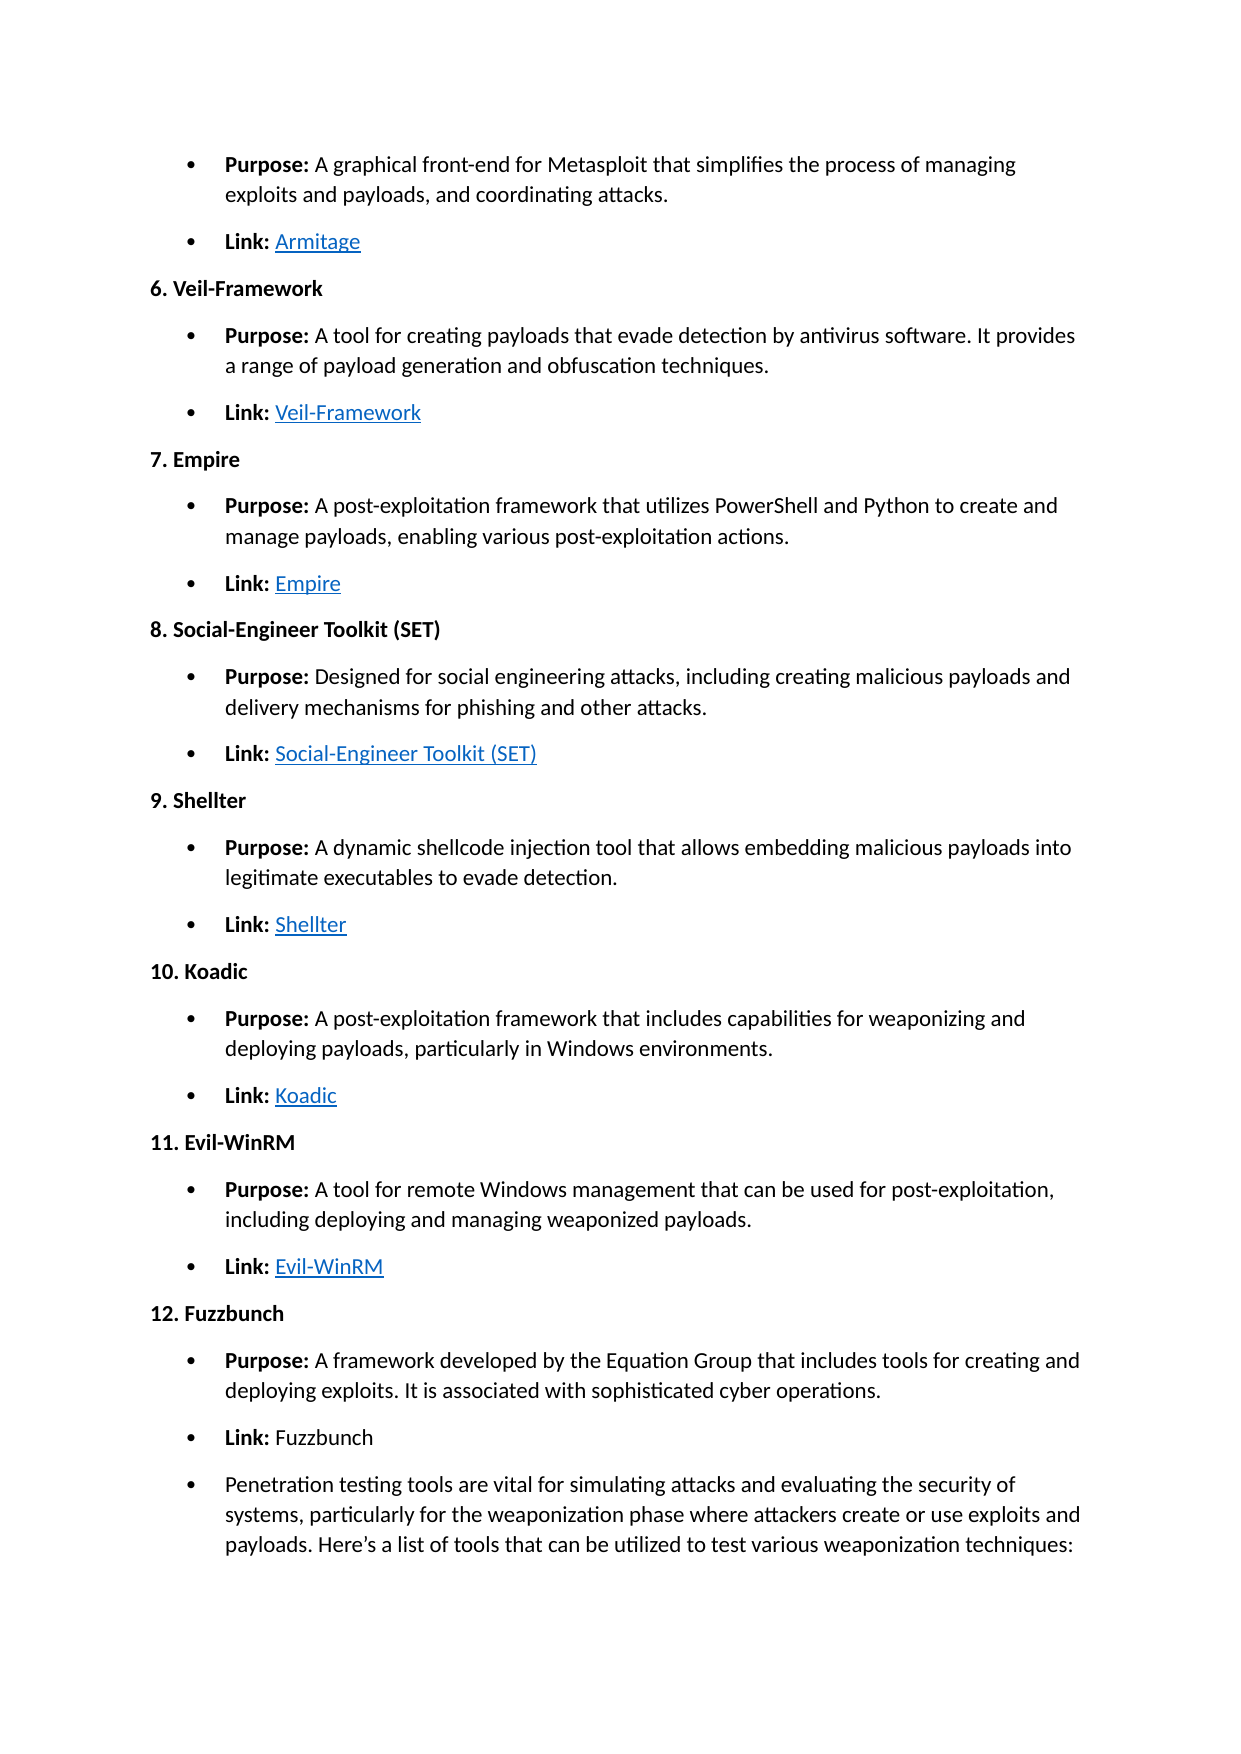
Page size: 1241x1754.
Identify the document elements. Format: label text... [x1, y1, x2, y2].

list Link: Armitage [187, 227, 1090, 255]
list Purpose: A graphical front-end for Metasploit that simplifies the process of managing exploits and payloads, and coordinating attacks. [187, 150, 1090, 208]
list Penetration testing tools are vital for simulating attacks and evaluating the security of systems, particularly for the weaponization phase where attackers create or use exploits and payloads. Here’s a list of tools that can be utilized to test various weaponization techniques: [187, 1470, 1090, 1558]
list Link: Social-Engineer Toolkit (SET) [187, 739, 1090, 768]
list Purpose: A framework developed by the Equation Group that includes tools for creating and deploying exploits. It is associated with sophisticated cyber operations. [187, 1346, 1090, 1404]
list Link: Evil-WinRM [187, 1252, 1090, 1280]
text 10. Koadic [150, 957, 1090, 985]
list Purpose: A post-exploitation framework that utilizes PowerShell and Python to create and manage payloads, enabling various post-exploitation actions. [187, 492, 1090, 550]
text 9. Shellter [150, 786, 1090, 814]
list Purpose: A tool for creating payloads that evade detection by antivirus software. It provides a range of payload generation and obfuscation techniques. [187, 321, 1090, 379]
text 12. Fuzzbunch [150, 1299, 1090, 1327]
list Purpose: Designed for social engineering attacks, including creating malicious payloads and delivery mechanisms for phishing and other attacks. [187, 662, 1090, 721]
list Link: Veil-Framework [187, 398, 1090, 426]
list Link: Fuzzbunch [187, 1423, 1090, 1451]
list Link: Koadic [187, 1081, 1090, 1109]
list Link: Shellter [187, 910, 1090, 938]
list Purpose: A dynamic shellcode injection tool that allows embedding malicious payloads into legitimate executables to evade detection. [187, 833, 1090, 892]
text 7. Empire [150, 445, 1090, 473]
text 6. Veil-Framework [150, 274, 1090, 302]
text 11. Evil-WinRM [150, 1128, 1090, 1156]
list Link: Empire [187, 569, 1090, 597]
text 8. Social-Engineer Toolkit (SET) [150, 616, 1090, 644]
list Purpose: A post-exploitation framework that includes capabilities for weaponizing and deploying payloads, particularly in Windows environments. [187, 1004, 1090, 1062]
list Purpose: A tool for remote Windows management that can be used for post-exploitation, including deploying and managing weaponized payloads. [187, 1175, 1090, 1233]
